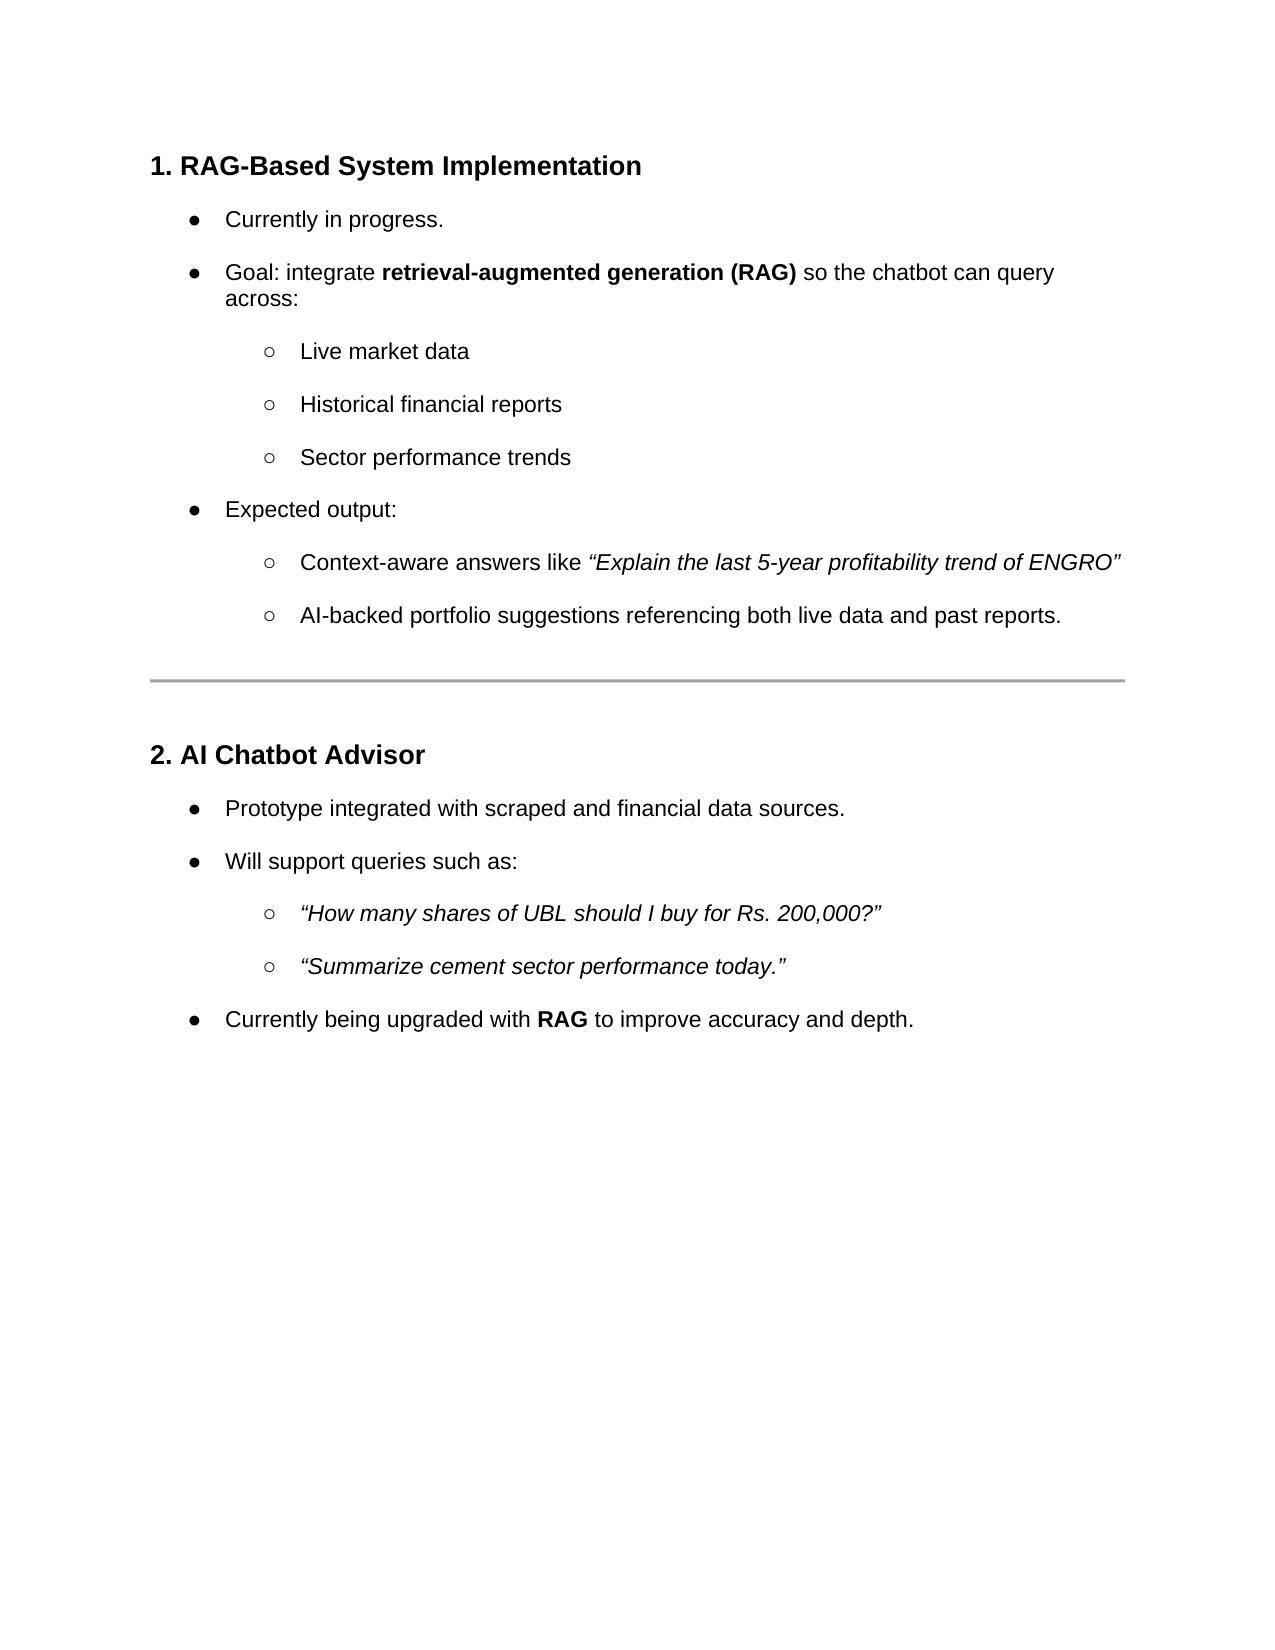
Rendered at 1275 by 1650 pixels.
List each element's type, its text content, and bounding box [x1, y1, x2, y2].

subtitle 1. RAG-Based System Implementation [150, 150, 1125, 181]
list Live market data [262, 338, 1125, 391]
list “Summarize cement sector performance today.” [262, 953, 1125, 1006]
list Will support queries such as: [187, 848, 1125, 900]
subtitle 2. AI Chatbot Advisor [150, 739, 1125, 770]
list AI-backed portfolio suggestions referencing both live data and past reports. [262, 602, 1125, 654]
list Currently in progress. [187, 206, 1125, 259]
list Currently being upgraded with RAG to improve accuracy and depth. [187, 1006, 1125, 1032]
list Expected output: [187, 496, 1125, 549]
list Goal: integrate retrieval-augmented generation (RAG) so the chatbot can query across: [187, 259, 1125, 338]
list Context-aware answers like “Explain the last 5-year profitability trend of ENGRO” [262, 549, 1125, 602]
list Prototype integrated with scraped and financial data sources. [187, 795, 1125, 848]
list “How many shares of UBL should I buy for Rs. 200,000?” [262, 900, 1125, 953]
list Sector performance trends [262, 443, 1125, 496]
list Historical financial reports [262, 391, 1125, 443]
